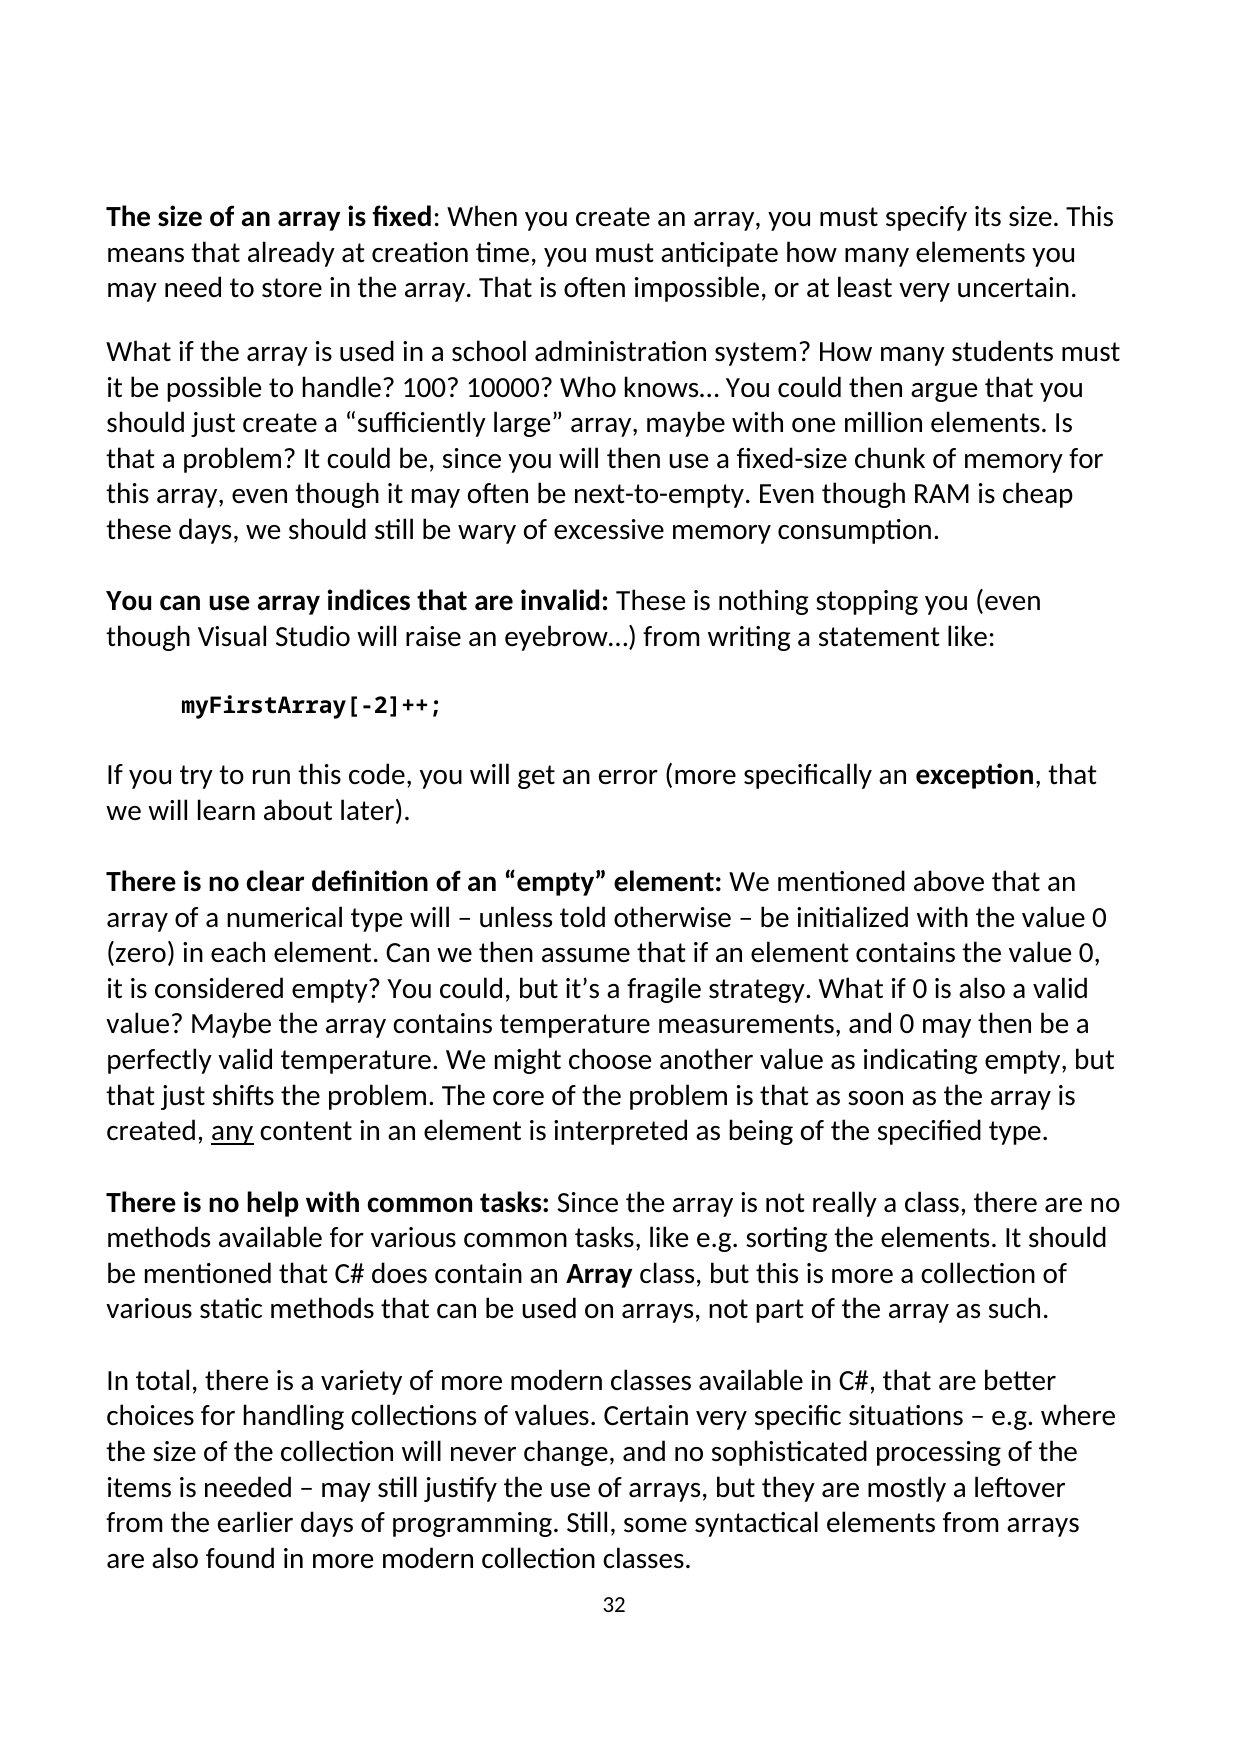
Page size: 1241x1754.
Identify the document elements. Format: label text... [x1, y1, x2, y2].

text You can use array indices that are invalid: These is nothing stopping you (even though Visual Studio will raise an eyebrow…) from writing a statement like: [106, 582, 1121, 654]
text The size of an array is fixed: When you create an array, you must specify its size. This means that already at creation time, you must anticipate how many elements you may need to store in the array. That is often impossible, or at least very uncertain. [106, 198, 1121, 305]
text There is no help with common tasks: Since the array is not really a class, there are no methods available for various common tasks, like e.g. sorting the elements. It should be mentioned that C# does contain an Array class, but this is more a collection of various static methods that can be used on arrays, not part of the array as such. [106, 1184, 1121, 1326]
text myFirstArray[-2]++; [106, 689, 1121, 721]
text If you try to run this code, you will get an error (more specifically an exception, that we will learn about later). [106, 756, 1121, 827]
text There is no clear definition of an “empty” element: We mentioned above that an array of a numerical type will – unless told otherwise – be initialized with the value 0 (zero) in each element. Can we then assume that if an element contains the value 0, it is considered empty? You could, but it’s a fragile strategy. What if 0 is also a valid value? Maybe the array contains temperature measurements, and 0 may then be a perfectly valid temperature. We might choose another value as indicating empty, but that just shifts the problem. The core of the problem is that as soon as the array is created, any content in an element is interpreted as being of the specified type. [106, 863, 1121, 1148]
text What if the array is used in a school administration system? How many students must it be possible to handle? 100? 10000? Who knows… You could then argue that you should just create a “sufficiently large” array, maybe with one million elements. Is that a problem? It could be, since you will then use a fixed-size chunk of memory for this array, even though it may often be next-to-empty. Even though RAM is cheap these days, we should still be wary of excessive memory consumption. [106, 333, 1121, 547]
text In total, there is a variety of more modern classes available in C#, that are better choices for handling collections of values. Certain very specific situations – e.g. where the size of the collection will never change, and no sophisticated processing of the items is needed – may still justify the use of arrays, but they are mostly a leftover from the earlier days of programming. Still, some syntactical elements from arrays are also found in more modern collection classes. [106, 1362, 1121, 1576]
